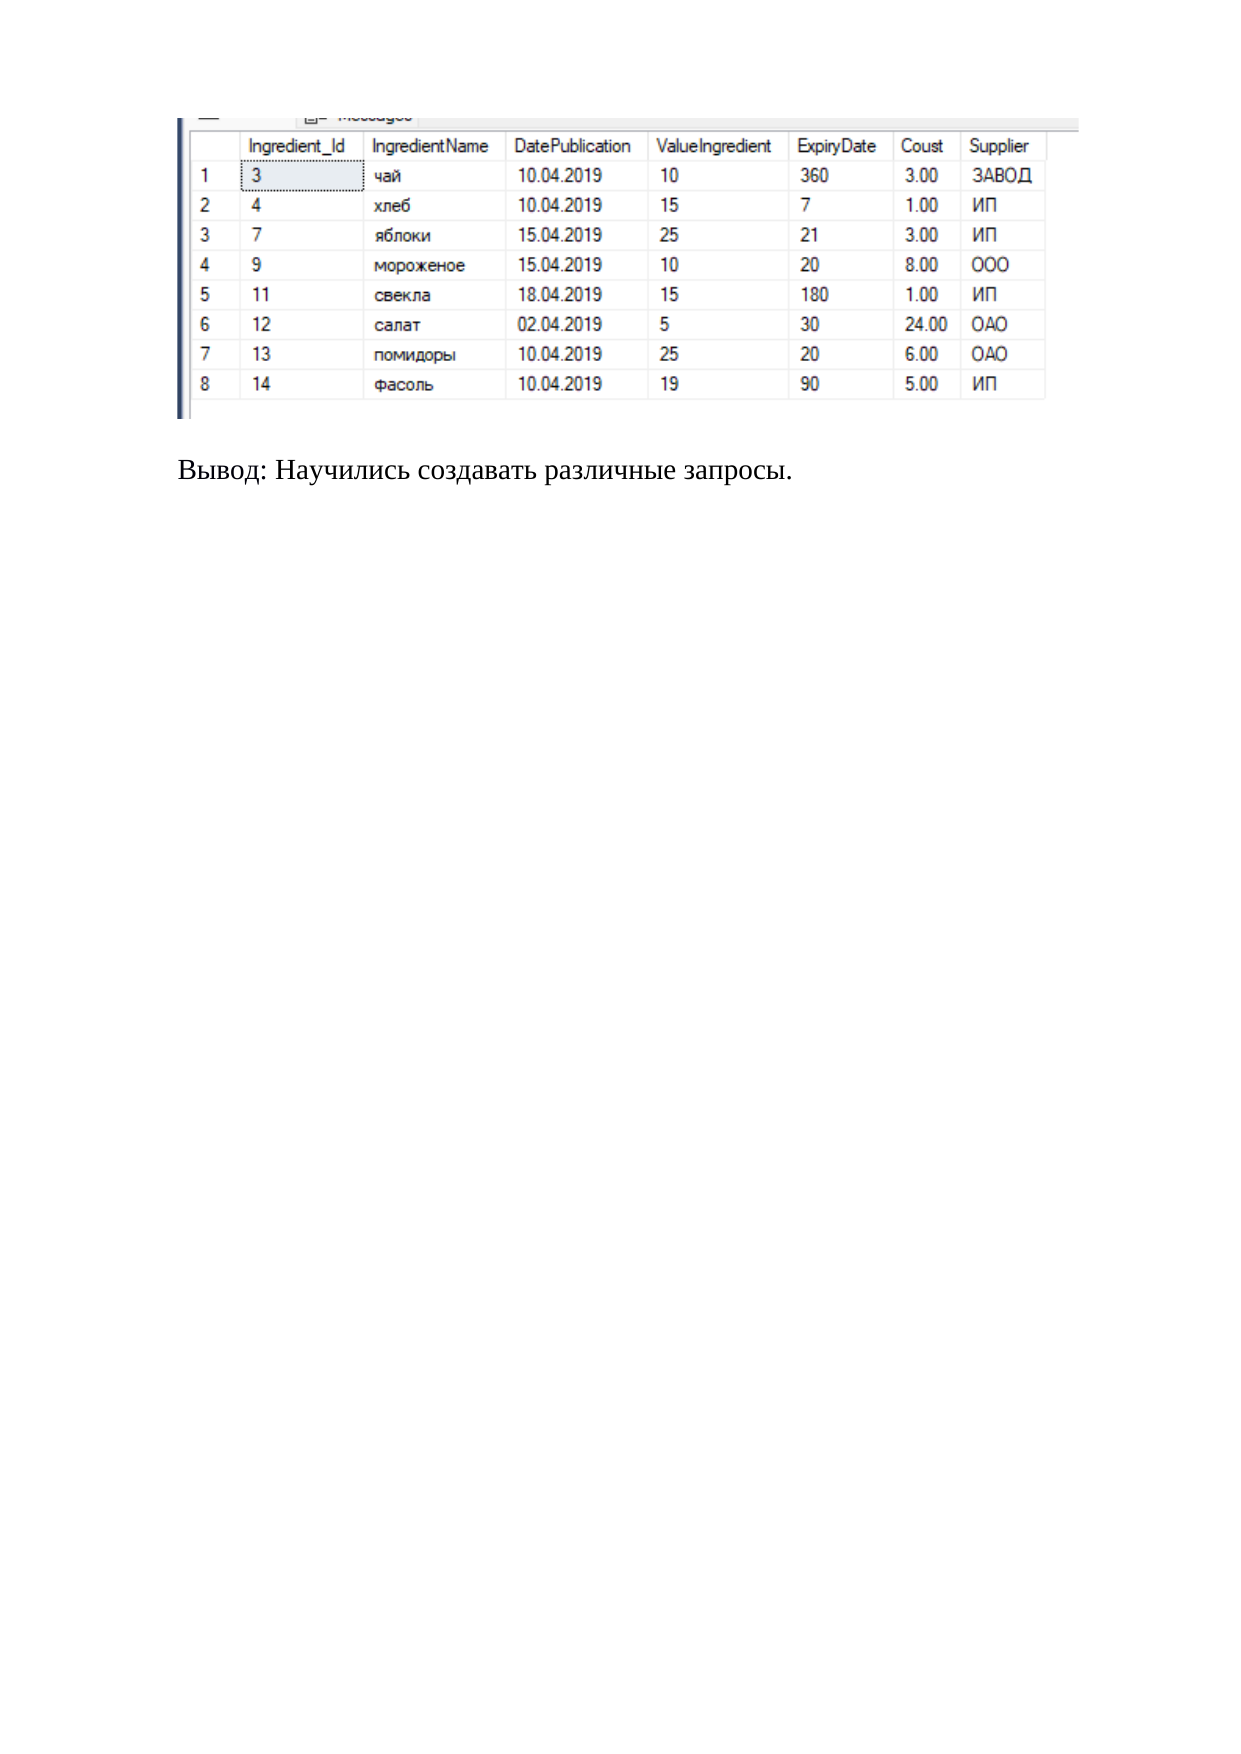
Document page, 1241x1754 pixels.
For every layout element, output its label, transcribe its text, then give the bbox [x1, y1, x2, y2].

picture [177, 118, 1079, 419]
text Вывод: Научились создавать различные запросы. [177, 452, 1152, 485]
